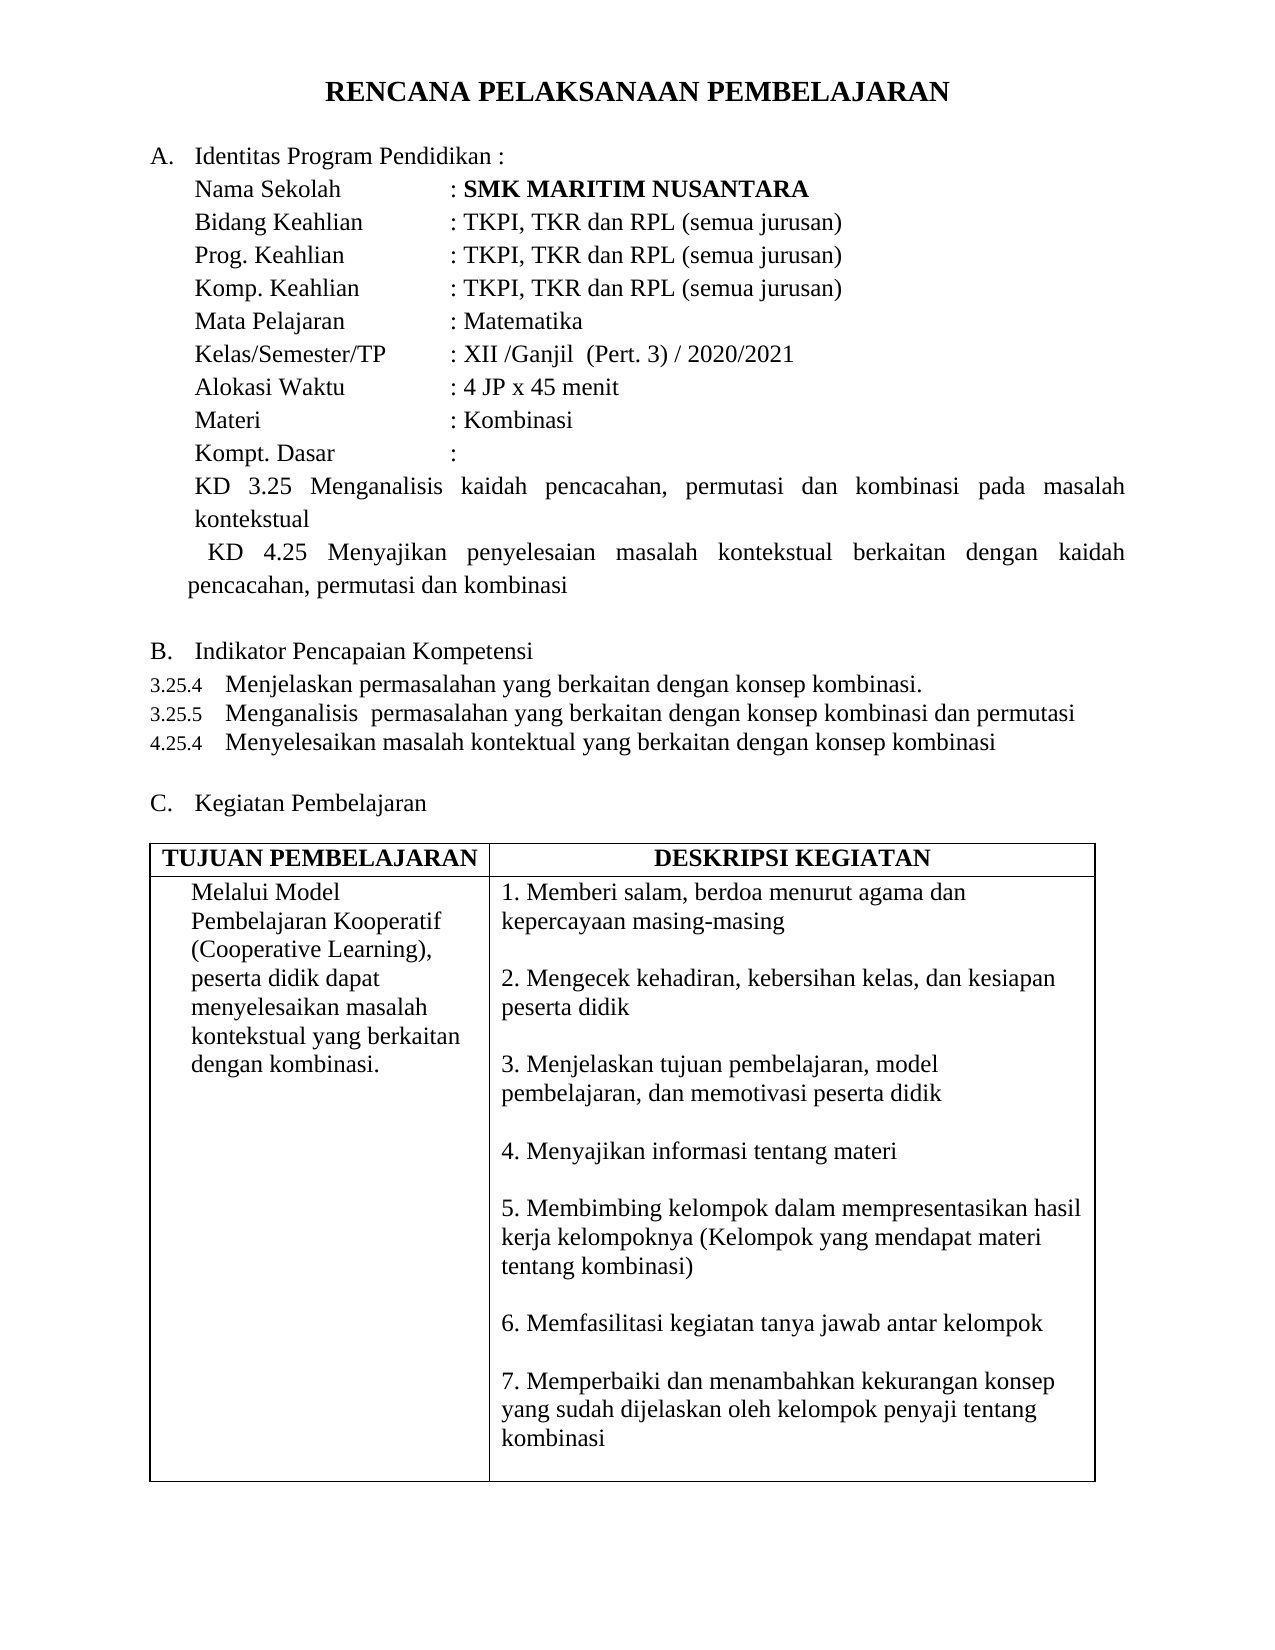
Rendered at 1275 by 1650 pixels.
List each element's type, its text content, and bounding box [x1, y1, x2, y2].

list Identitas Program Pendidikan : [150, 141, 1125, 170]
list KD 4.25 Menyajikan penyelesaian masalah kontekstual berkaitan dengan kaidah pencacahan, permutasi dan kombinasi [187, 537, 1125, 599]
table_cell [490, 877, 1094, 1481]
list Nama Sekolah : SMK MARITIM NUSANTARA [194, 174, 1125, 203]
list Komp. Keahlian : TKPI, TKR dan RPL (semua jurusan) [194, 273, 1125, 302]
table_header DESKRIPSI KEGIATAN [490, 844, 1094, 876]
text RENCANA PELAKSANAAN PEMBELAJARAN [150, 74, 1125, 107]
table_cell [151, 877, 489, 1481]
table_header TUJUAN PEMBELAJARAN [151, 844, 489, 876]
list Materi : Kombinasi [194, 405, 1125, 434]
list KD 3.25 Menganalisis kaidah pencacahan, permutasi dan kombinasi pada masalah kontekstual [194, 471, 1125, 533]
list Mata Pelajaran : Matematika [194, 306, 1125, 335]
list Bidang Keahlian : TKPI, TKR dan RPL (semua jurusan) [194, 207, 1125, 236]
list Menjelaskan permasalahan yang berkaitan dengan konsep kombinasi. [150, 669, 1125, 698]
list Kompt. Dasar : [194, 438, 1125, 467]
list Menganalisis permasalahan yang berkaitan dengan konsep kombinasi dan permutasi [150, 698, 1125, 727]
list Kegiatan Pembelajaran [150, 788, 1125, 817]
list Menyelesaikan masalah kontektual yang berkaitan dengan konsep kombinasi [150, 727, 1125, 756]
list Alokasi Waktu : 4 JP x 45 menit [194, 372, 1125, 401]
list Kelas/Semester/TP : XII /Ganjil (Pert. 3) / 2020/2021 [194, 339, 1125, 368]
list Indikator Pencapaian Kompetensi [150, 636, 1125, 665]
list Prog. Keahlian : TKPI, TKR dan RPL (semua jurusan) [194, 240, 1125, 269]
